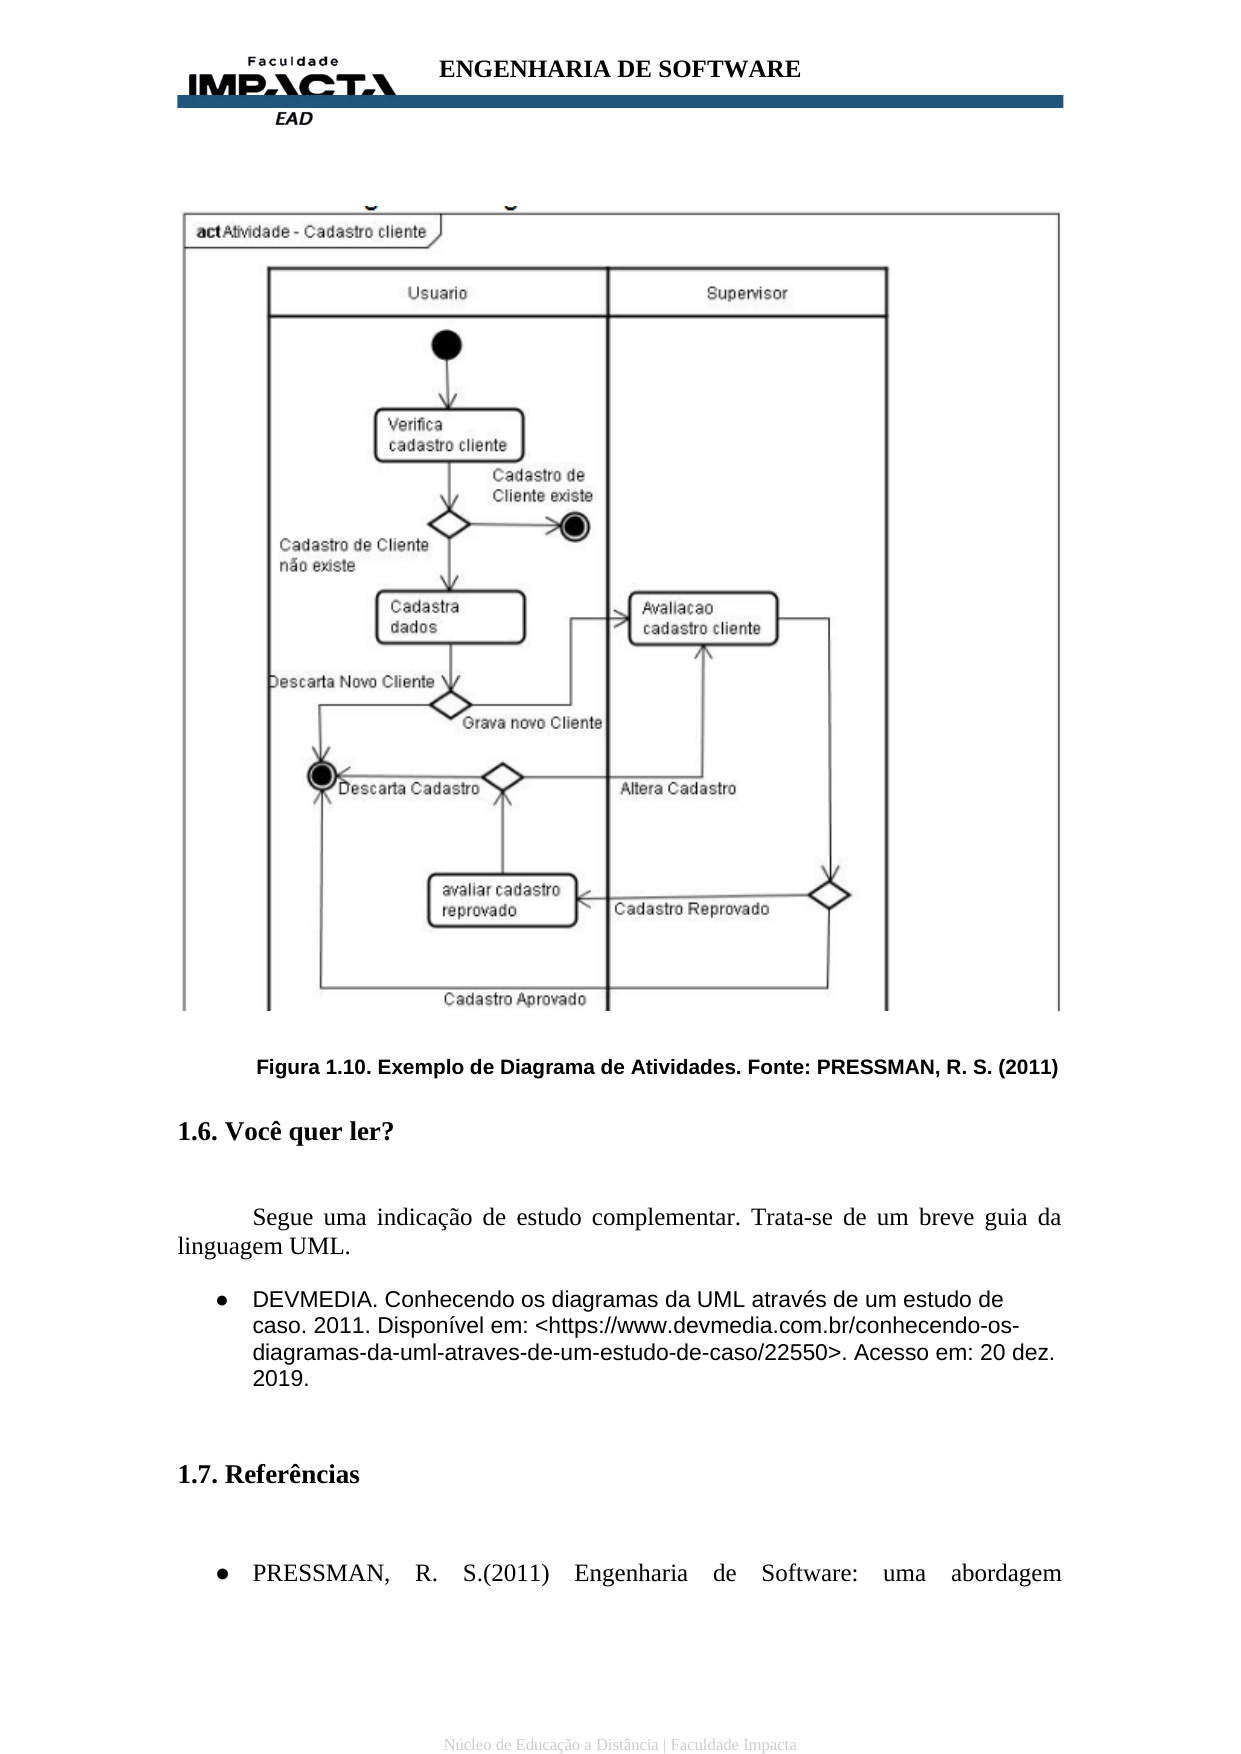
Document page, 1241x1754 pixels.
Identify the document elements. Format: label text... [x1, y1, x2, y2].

picture [177, 48, 1064, 134]
picture [177, 206, 1063, 1011]
list DEVMEDIA. Conhecendo os diagramas da UML através de um estudo de caso. 2011. Disponível em: <https://www.devmedia.com.br/conhecendo-os-diagramas-da-uml-atraves-de-um-estudo-de-caso/22550>. Acesso em: 20 dez. 2019. [215, 1286, 1063, 1392]
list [215, 1558, 1063, 1586]
text 1.6. Você quer ler? [177, 1115, 1063, 1146]
text Segue uma indicação de estudo complementar. Trata-se de um breve guia da linguagem UML. [177, 1202, 1063, 1260]
text 1.7. Referências [177, 1458, 1063, 1489]
text Figura 1.10. Exemplo de Diagrama de Atividades. Fonte: PRESSMAN, R. S. (2011) [252, 1054, 1063, 1078]
